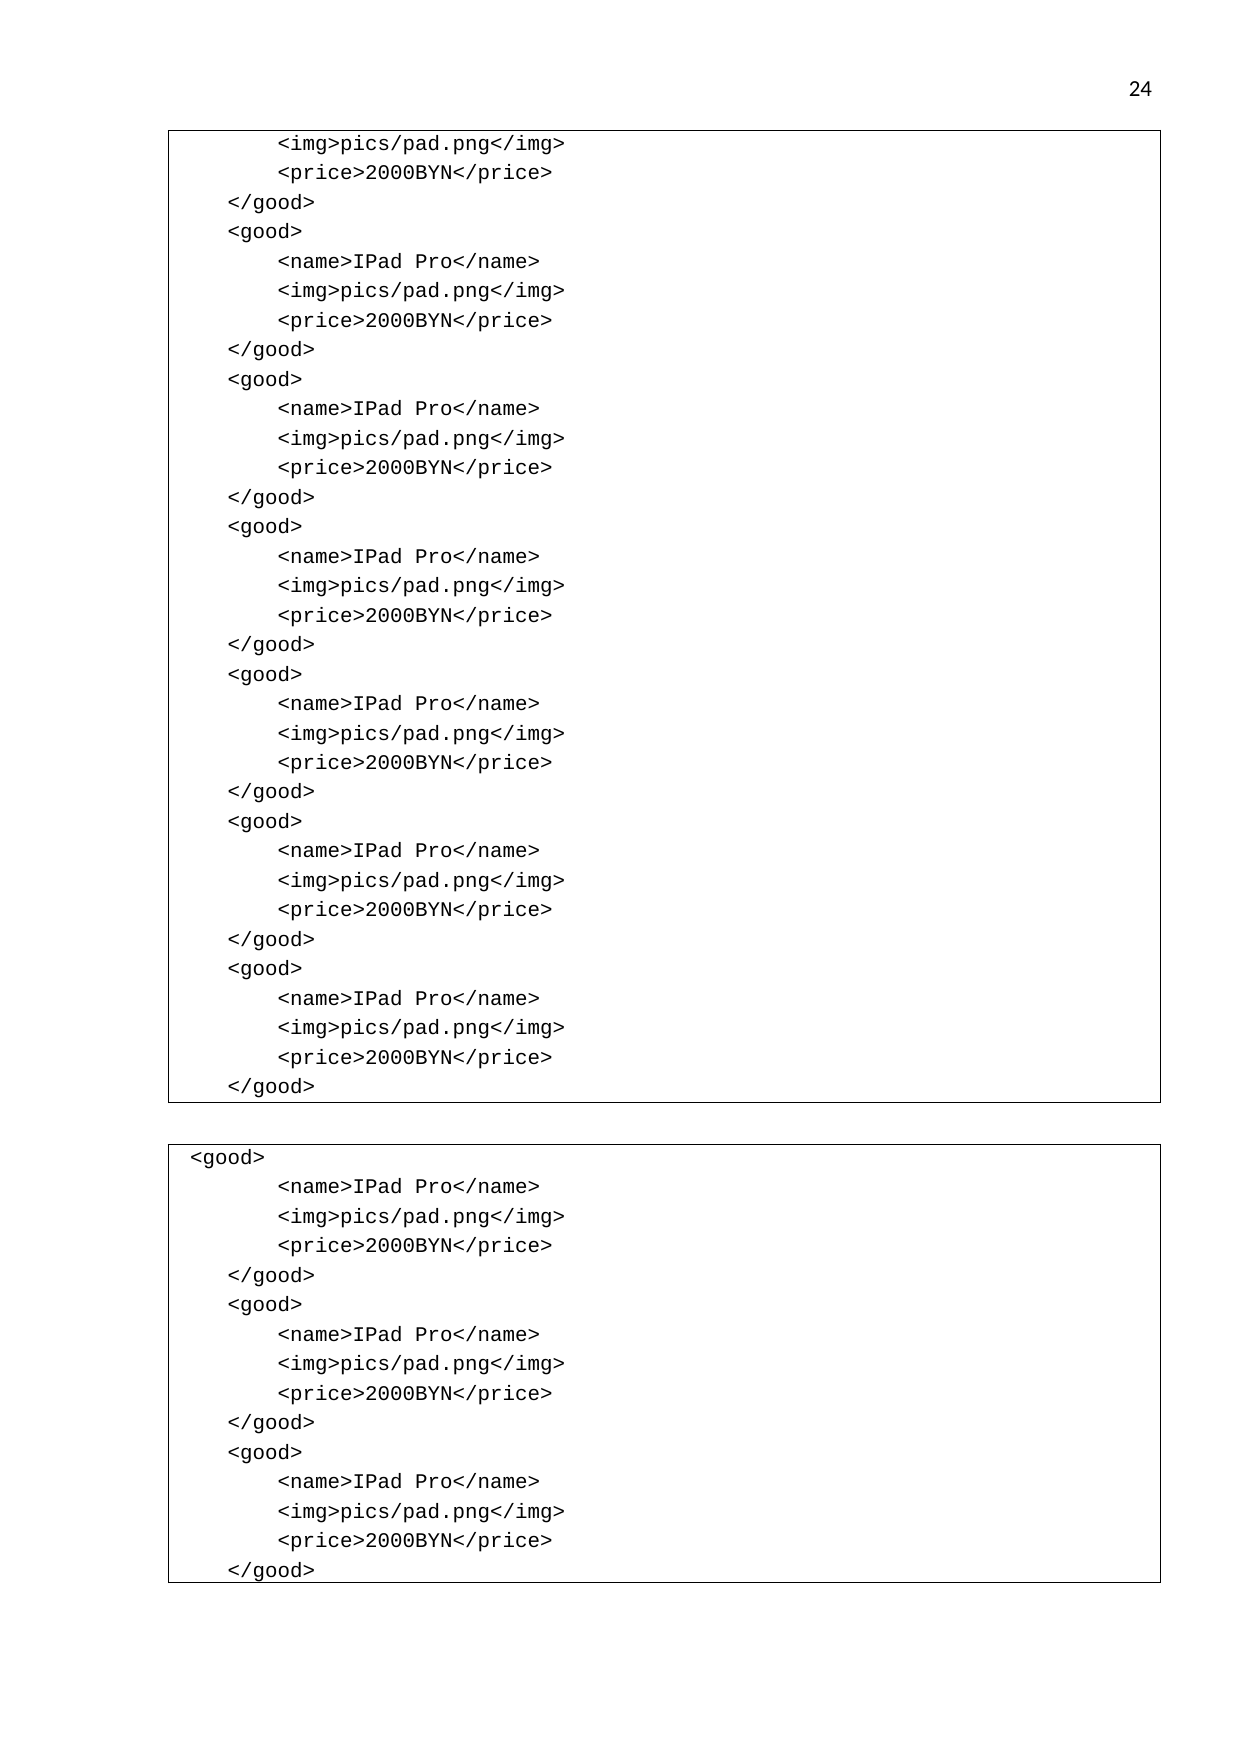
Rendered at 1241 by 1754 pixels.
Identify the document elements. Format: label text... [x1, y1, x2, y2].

text </good> [169, 1557, 1160, 1582]
text <good> [169, 1439, 1160, 1465]
text </good> [169, 189, 1160, 216]
text <price>2000BYN</price> [169, 1044, 1160, 1070]
text <name>IPad Pro</name> [169, 1468, 1160, 1495]
text <img>pics/pad.png</img> [169, 1498, 1160, 1524]
text <img>pics/pad.png</img> [169, 1203, 1160, 1229]
text <price>2000BYN</price> [169, 1527, 1160, 1554]
text <name>IPad Pro</name> [169, 248, 1160, 274]
text <price>2000BYN</price> [169, 601, 1160, 628]
text <good> [169, 808, 1160, 834]
text <good> [169, 1145, 1160, 1171]
text <img>pics/pad.png</img> [169, 1350, 1160, 1377]
text </good> [169, 631, 1160, 658]
text </good> [169, 336, 1160, 363]
text <price>2000BYN</price> [169, 159, 1160, 186]
text <name>IPad Pro</name> [169, 1321, 1160, 1347]
text <price>2000BYN</price> [169, 749, 1160, 776]
text <good> [169, 218, 1160, 245]
text <good> [169, 660, 1160, 687]
text <img>pics/pad.png</img> [169, 867, 1160, 893]
text <img>pics/pad.png</img> [169, 1014, 1160, 1041]
text <name>IPad Pro</name> [169, 837, 1160, 864]
text <price>2000BYN</price> [169, 307, 1160, 333]
text <price>2000BYN</price> [169, 896, 1160, 923]
text <good> [169, 366, 1160, 392]
text </good> [169, 483, 1160, 510]
text </good> [169, 1073, 1160, 1102]
text </good> [169, 1262, 1160, 1288]
text <name>IPad Pro</name> [169, 395, 1160, 422]
text <img>pics/pad.png</img> [169, 131, 1160, 157]
text <name>IPad Pro</name> [169, 1173, 1160, 1200]
text </good> [169, 1409, 1160, 1436]
text </good> [169, 926, 1160, 952]
text <good> [169, 955, 1160, 982]
text </good> [169, 778, 1160, 805]
text <price>2000BYN</price> [169, 454, 1160, 481]
text <img>pics/pad.png</img> [169, 719, 1160, 746]
text <good> [169, 1291, 1160, 1318]
text <name>IPad Pro</name> [169, 690, 1160, 717]
text <good> [169, 513, 1160, 540]
text <img>pics/pad.png</img> [169, 572, 1160, 599]
text <price>2000BYN</price> [169, 1380, 1160, 1406]
text <price>2000BYN</price> [169, 1232, 1160, 1259]
text <img>pics/pad.png</img> [169, 424, 1160, 451]
text <name>IPad Pro</name> [169, 985, 1160, 1011]
text <name>IPad Pro</name> [169, 542, 1160, 569]
text <img>pics/pad.png</img> [169, 277, 1160, 304]
